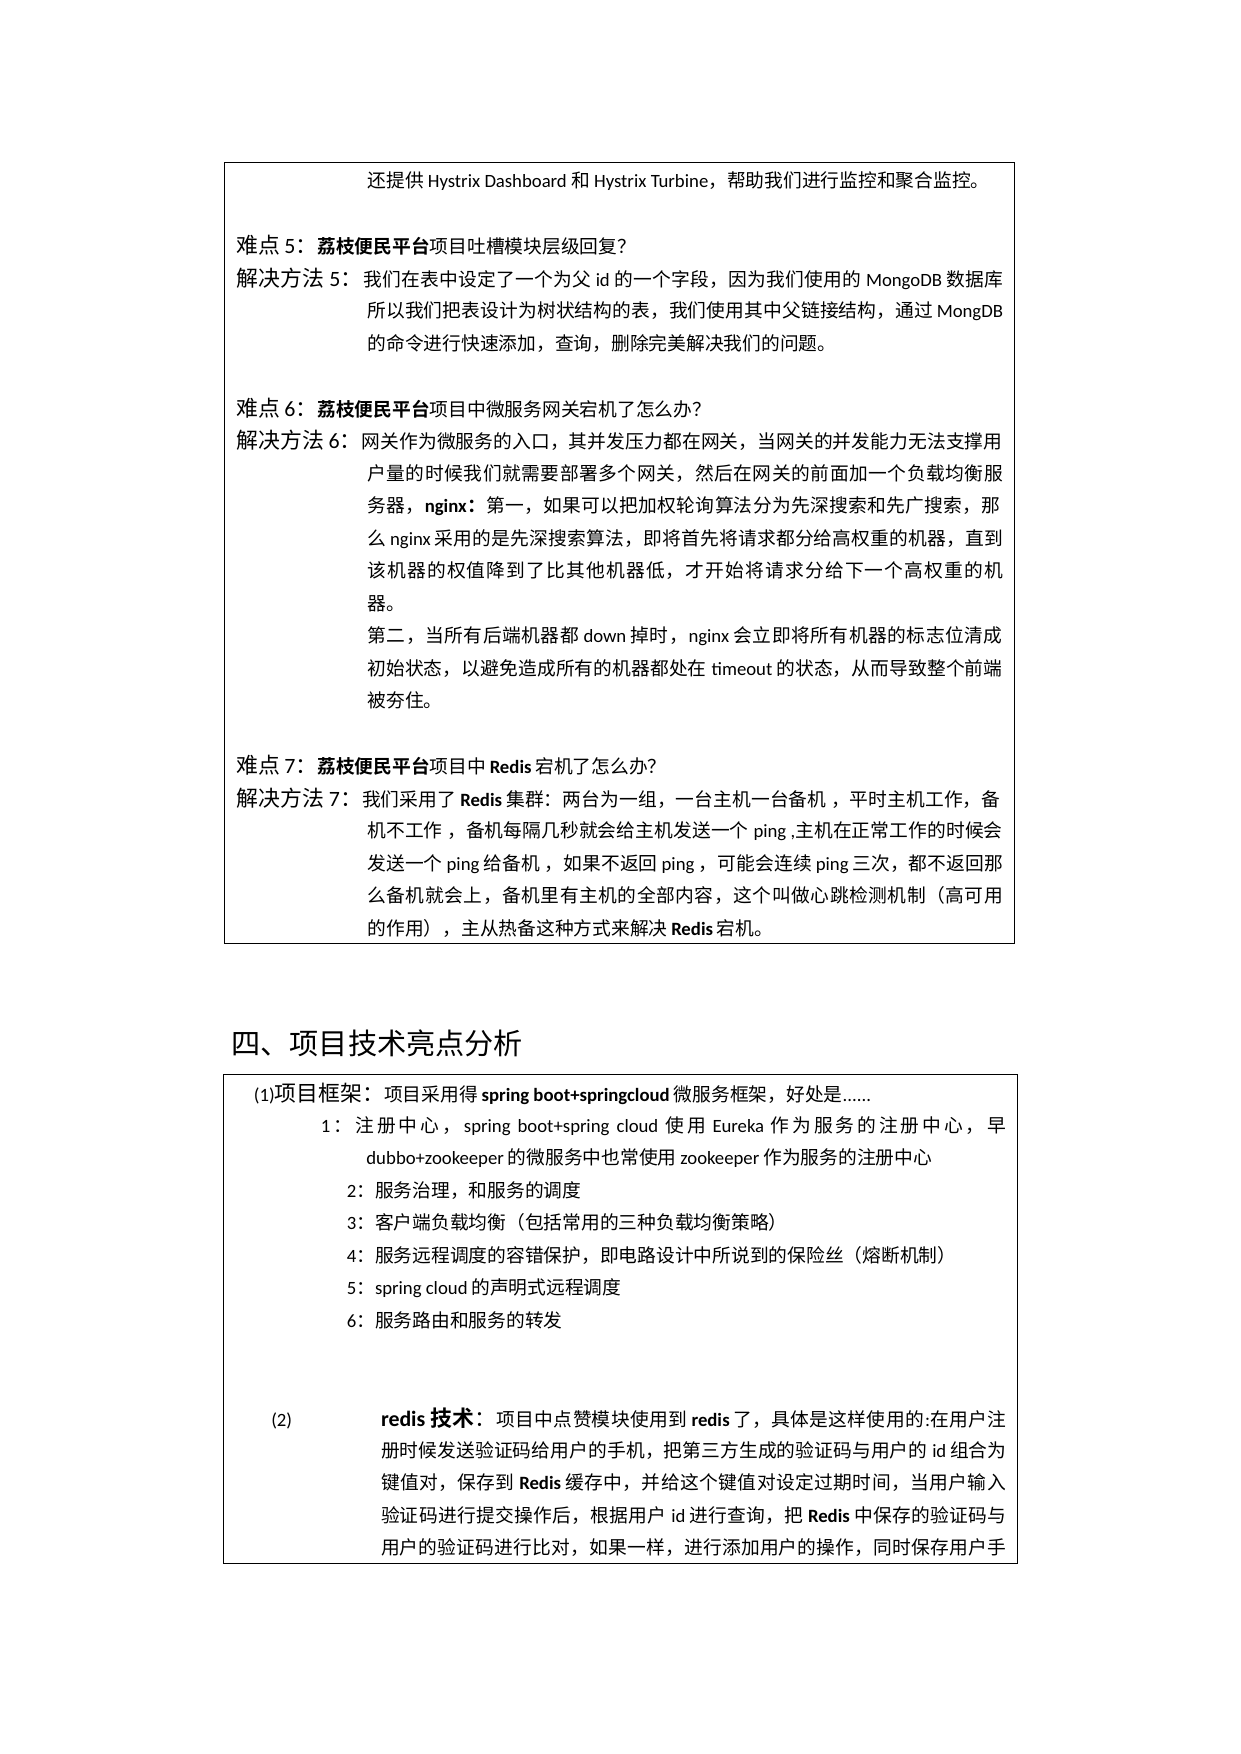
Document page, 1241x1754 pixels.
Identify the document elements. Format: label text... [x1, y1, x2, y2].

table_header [224, 1075, 1017, 1563]
list 项目技术亮点分析 [187, 1009, 1053, 1074]
